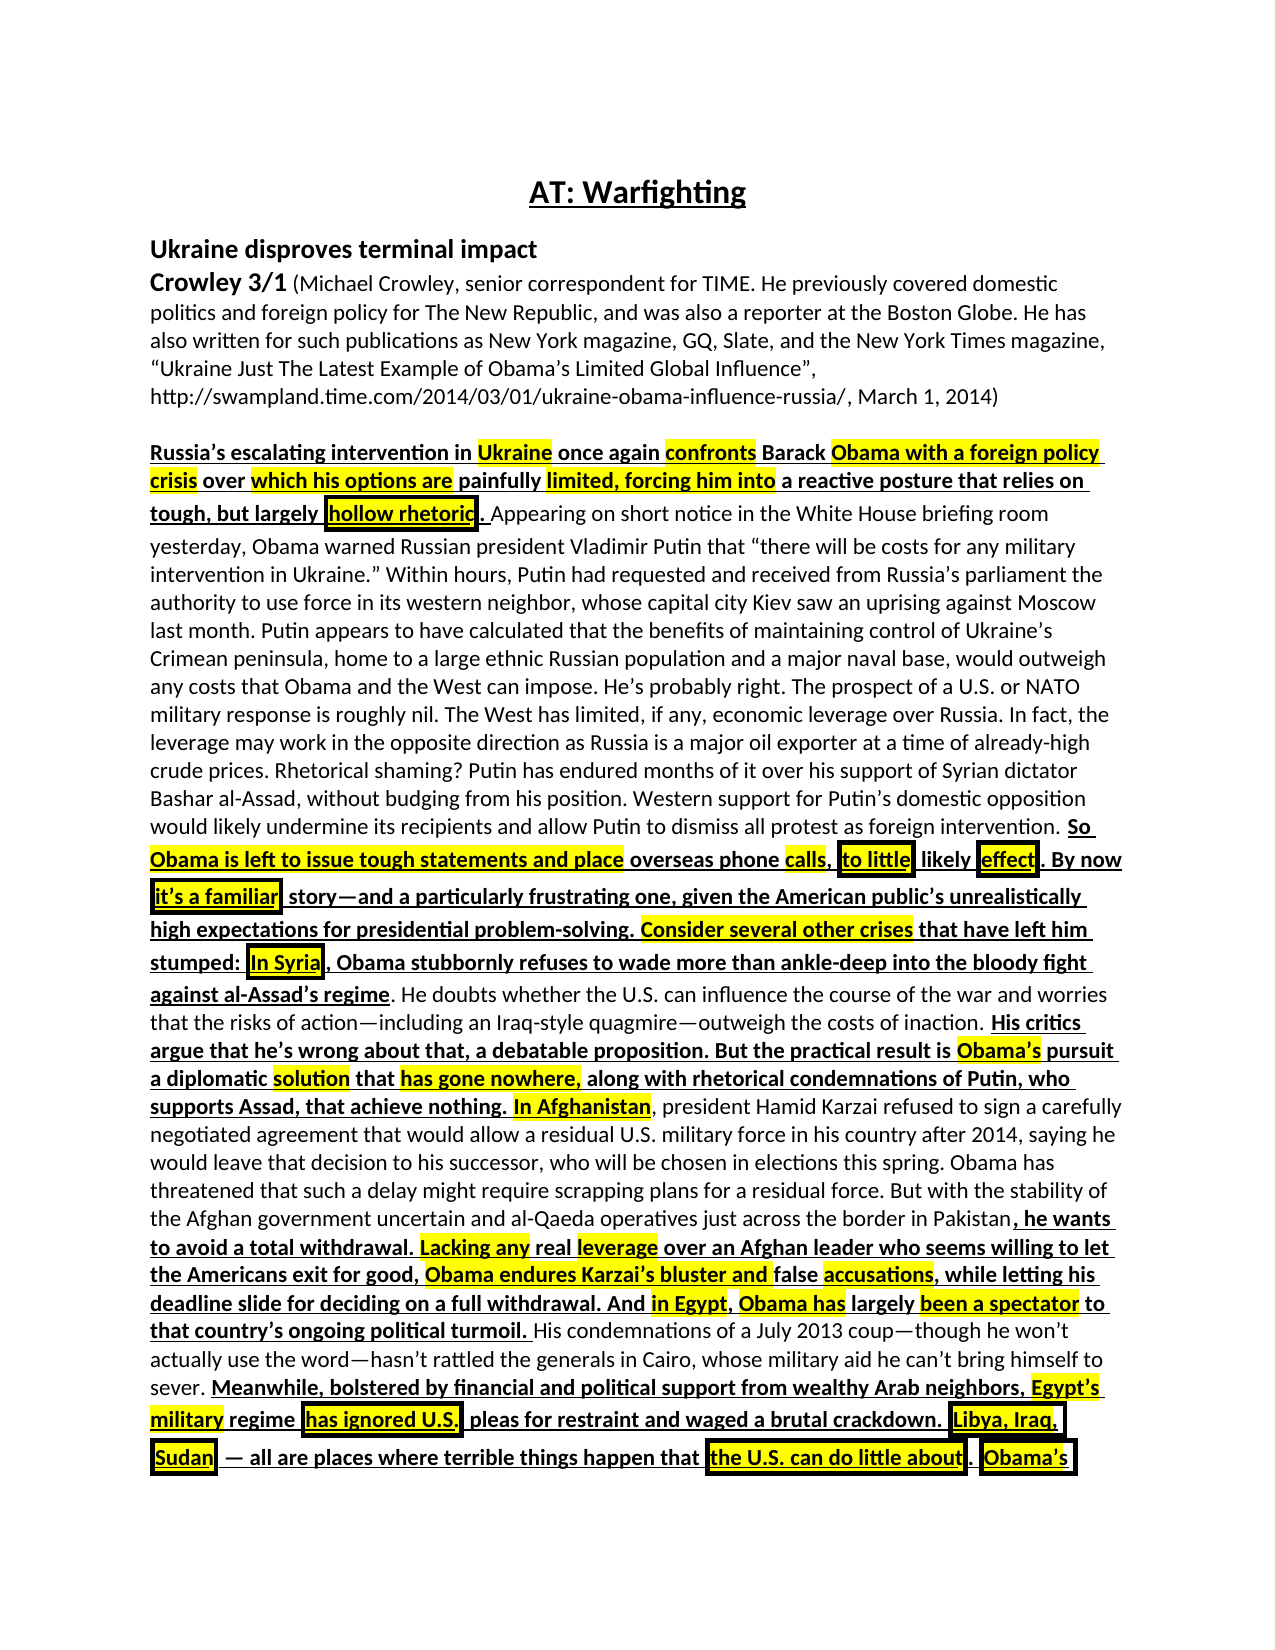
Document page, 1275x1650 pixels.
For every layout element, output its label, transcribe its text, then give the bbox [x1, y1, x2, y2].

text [150, 438, 1125, 1476]
subtitle Ukraine disproves terminal impact [150, 232, 1125, 265]
subtitle AT: Warfighting [150, 171, 1125, 212]
text Crowley 3/1 (Michael Crowley, senior correspondent for TIME. He previously covered domestic politics and foreign policy for The New Republic, and was also a reporter at the Boston Globe. He has also written for such publications as New York magazine, GQ, Slate, and the New York Times magazine, “Ukraine Just The Latest Example of Obama’s Limited Global Influence”, http://swampland.time.com/2014/03/01/ukraine-obama-influence-russia/, March 1, 2014) [150, 265, 1125, 411]
